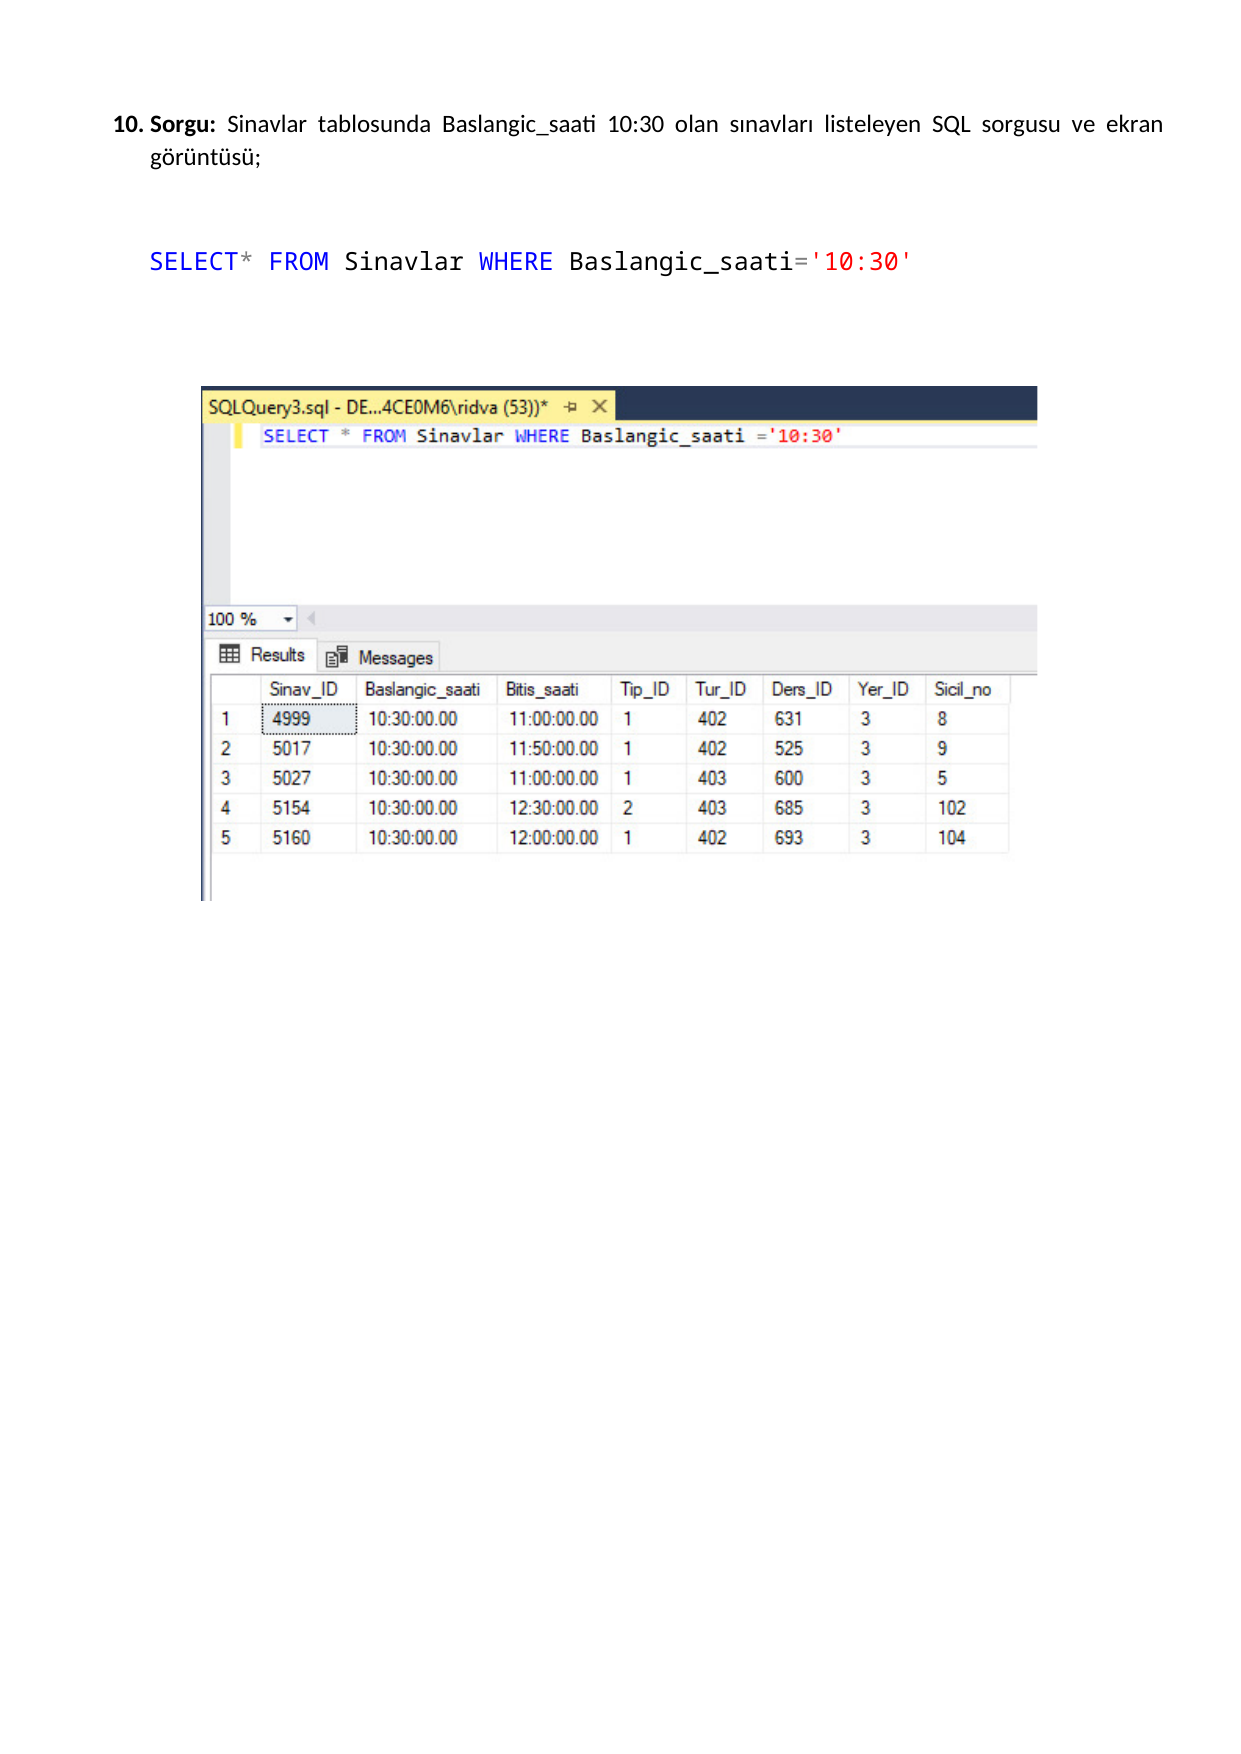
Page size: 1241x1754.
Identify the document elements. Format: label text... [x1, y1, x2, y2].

text SELECT* FROM Sinavlar WHERE Baslangic_saati='10:30' [75, 244, 1165, 278]
picture [201, 386, 1038, 901]
list Sorgu: Sinavlar tablosunda Baslangic_saati 10:30 olan sınavları listeleyen SQL sorgusu ve ekran görüntüsü; [112, 108, 1165, 171]
